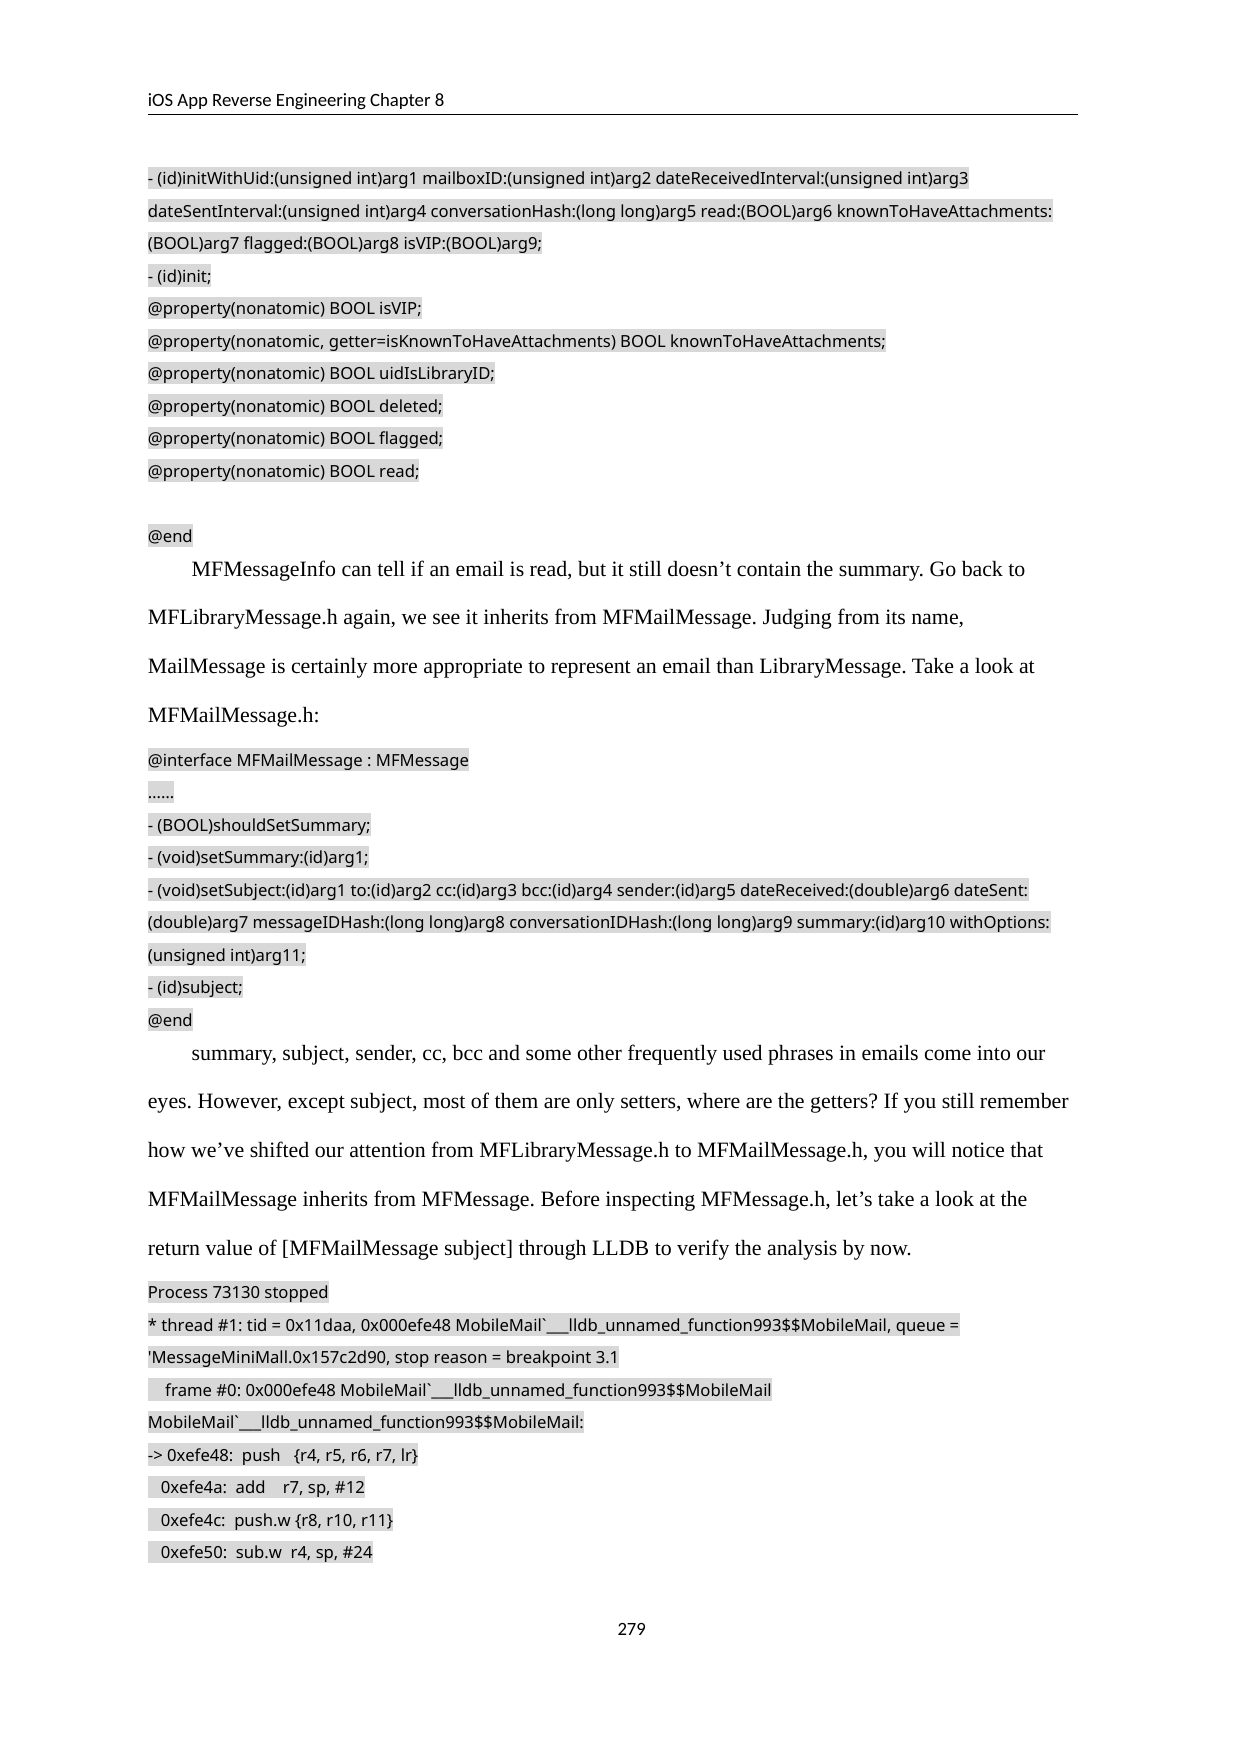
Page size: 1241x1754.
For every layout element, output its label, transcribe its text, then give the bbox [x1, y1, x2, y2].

text @property(nonatomic, getter=isKnownToHaveAttachments) BOOL knownToHaveAttachments; [148, 324, 1078, 357]
text - (id)init; [148, 259, 1078, 292]
text @property(nonatomic) BOOL isVIP; [148, 292, 1078, 324]
text 0xefe4c: push.w {r8, r10, r11} [148, 1503, 1078, 1536]
text frame #0: 0x000efe48 MobileMail`___lldb_unnamed_function993$$MobileMail [148, 1373, 1078, 1406]
text Process 73130 stopped [148, 1276, 1078, 1308]
text - (BOOL)shouldSetSummary; [148, 808, 1078, 841]
text MFMessageInfo can tell if an email is read, but it still doesn’t contain the summary. Go back to MFLibraryMessage.h again, we see it inherits from MFMailMessage. Judging from its name, MailMessage is certainly more appropriate to represent an email than LibraryMessage. Take a look at MFMailMessage.h: [148, 552, 1078, 731]
text @property(nonatomic) BOOL deleted; [148, 389, 1078, 422]
text @end [148, 1003, 1078, 1036]
text - (id)initWithUid:(unsigned int)arg1 mailboxID:(unsigned int)arg2 dateReceivedInterval:(unsigned int)arg3 dateSentInterval:(unsigned int)arg4 conversationHash:(long long)arg5 read:(BOOL)arg6 knownToHaveAttachments:(BOOL)arg7 flagged:(BOOL)arg8 isVIP:(BOOL)arg9; [148, 162, 1078, 259]
text - (void)setSummary:(id)arg1; [148, 841, 1078, 873]
text …… [148, 776, 1078, 808]
text MobileMail`___lldb_unnamed_function993$$MobileMail: [148, 1406, 1078, 1438]
text 0xefe50: sub.w r4, sp, #24 [148, 1536, 1078, 1568]
text -> 0xefe48: push {r4, r5, r6, r7, lr} [148, 1438, 1078, 1471]
text summary, subject, sender, cc, bcc and some other frequently used phrases in emails come into our eyes. However, except subject, most of them are only setters, where are the getters? If you still remember how we’ve shifted our attention from MFLibraryMessage.h to MFMailMessage.h, you will notice that MFMailMessage inherits from MFMessage. Before inspecting MFMessage.h, let’s take a look at the return value of [MFMailMessage subject] through LLDB to verify the analysis by now. [148, 1036, 1078, 1263]
text @property(nonatomic) BOOL read; [148, 454, 1078, 487]
text - (void)setSubject:(id)arg1 to:(id)arg2 cc:(id)arg3 bcc:(id)arg4 sender:(id)arg5 dateReceived:(double)arg6 dateSent:(double)arg7 messageIDHash:(long long)arg8 conversationIDHash:(long long)arg9 summary:(id)arg10 withOptions:(unsigned int)arg11; [148, 873, 1078, 971]
text 0xefe4a: add r7, sp, #12 [148, 1471, 1078, 1503]
text - (id)subject; [148, 971, 1078, 1003]
text * thread #1: tid = 0x11daa, 0x000efe48 MobileMail`___lldb_unnamed_function993$$MobileMail, queue = 'MessageMiniMall.0x157c2d90, stop reason = breakpoint 3.1 [148, 1308, 1078, 1373]
text @property(nonatomic) BOOL uidIsLibraryID; [148, 357, 1078, 389]
text @property(nonatomic) BOOL flagged; [148, 422, 1078, 454]
text @end [148, 519, 1078, 552]
text @interface MFMailMessage : MFMessage [148, 743, 1078, 776]
